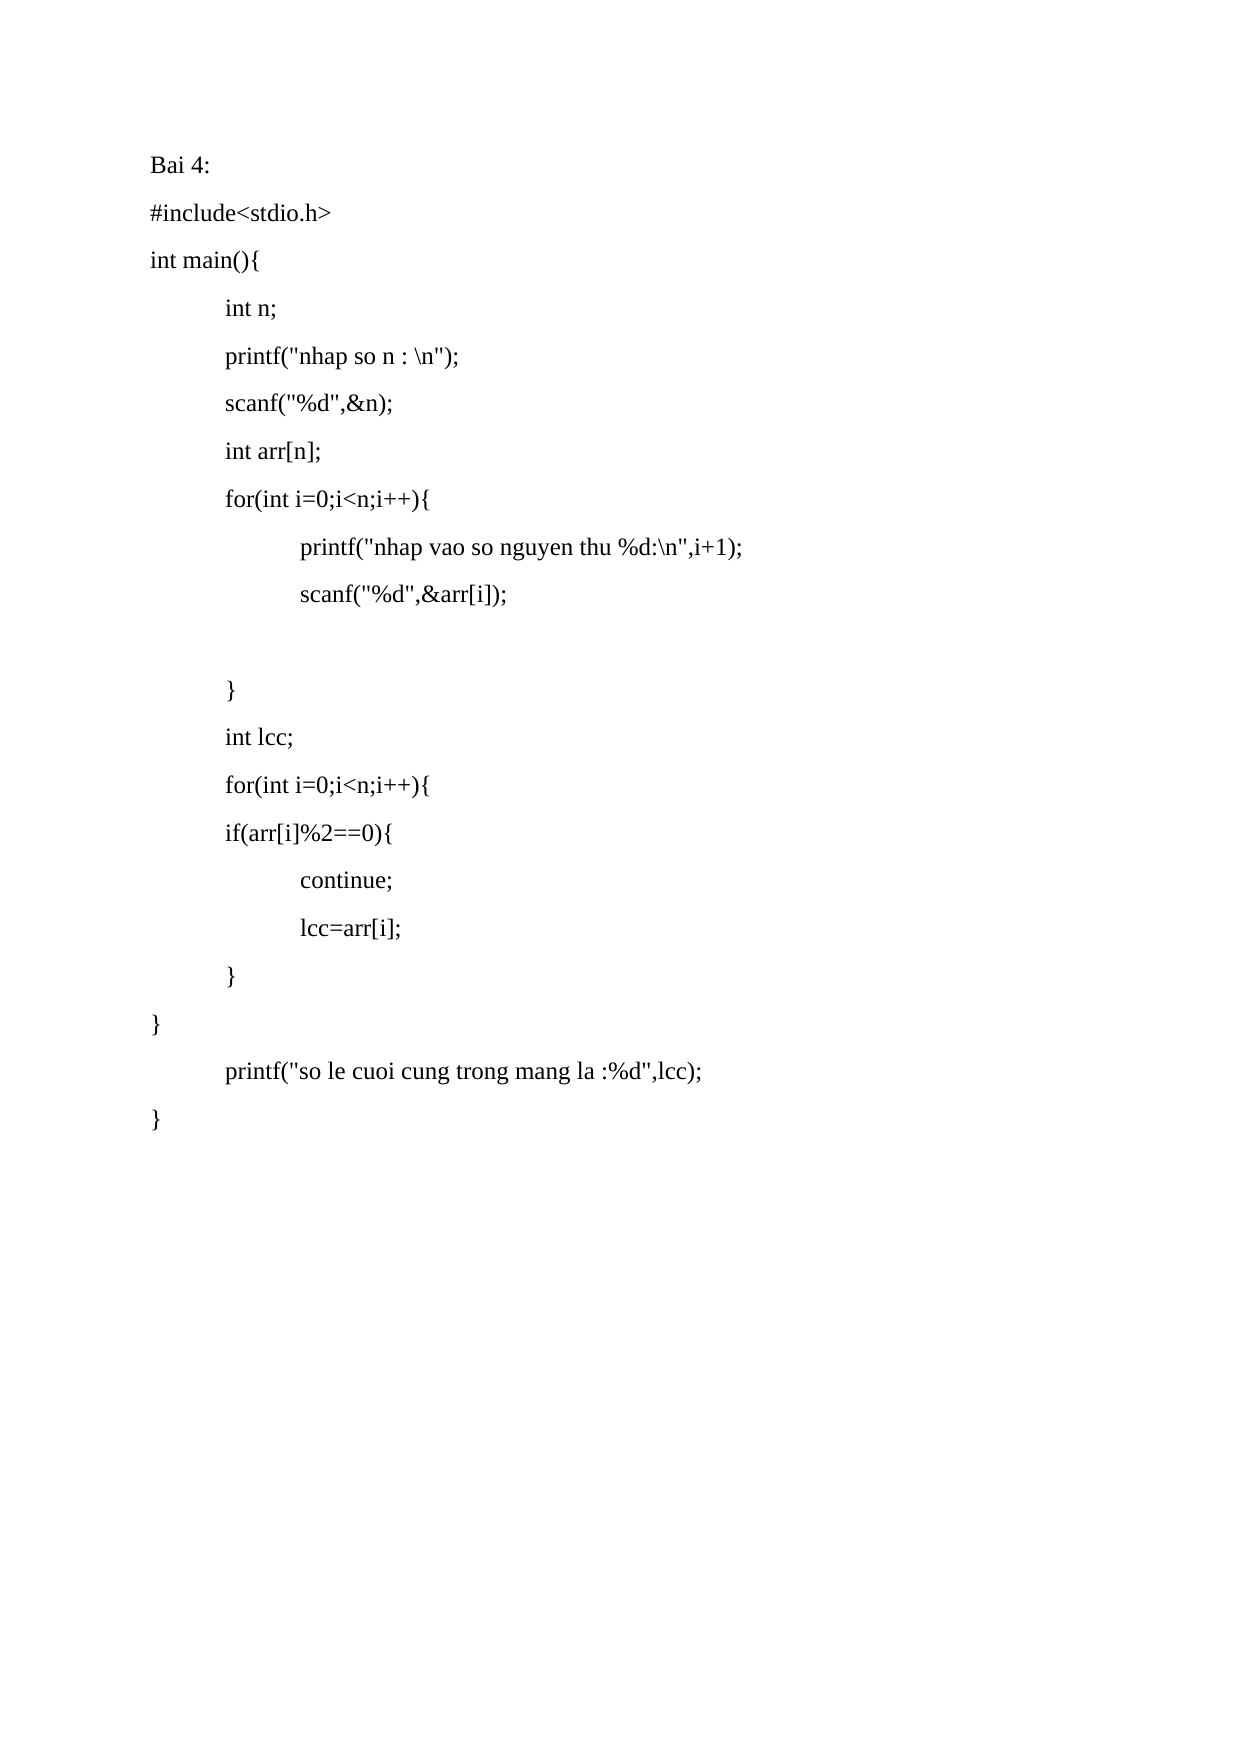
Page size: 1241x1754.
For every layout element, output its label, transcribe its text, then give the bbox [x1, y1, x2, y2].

text } [150, 1104, 1090, 1133]
text #include<stdio.h> [150, 198, 1090, 226]
text for(int i=0;i<n;i++){ [150, 484, 1090, 513]
text scanf("%d",&n); [150, 388, 1090, 417]
text printf("nhap so n : \n"); [150, 341, 1090, 369]
text int n; [150, 293, 1090, 322]
text int lcc; [150, 722, 1090, 751]
text continue; [150, 866, 1090, 894]
text Bai 4: [150, 150, 1090, 179]
text scanf("%d",&arr[i]); [150, 579, 1090, 608]
text int arr[n]; [150, 436, 1090, 465]
text printf("so le cuoi cung trong mang la :%d",lcc); [150, 1056, 1090, 1085]
text if(arr[i]%2==0){ [150, 818, 1090, 847]
text } [150, 1009, 1090, 1037]
text printf("nhap vao so nguyen thu %d:\n",i+1); [150, 532, 1090, 560]
text } [150, 961, 1090, 990]
text } [150, 675, 1090, 703]
text for(int i=0;i<n;i++){ [150, 770, 1090, 799]
text lcc=arr[i]; [150, 913, 1090, 942]
text int main(){ [150, 245, 1090, 274]
